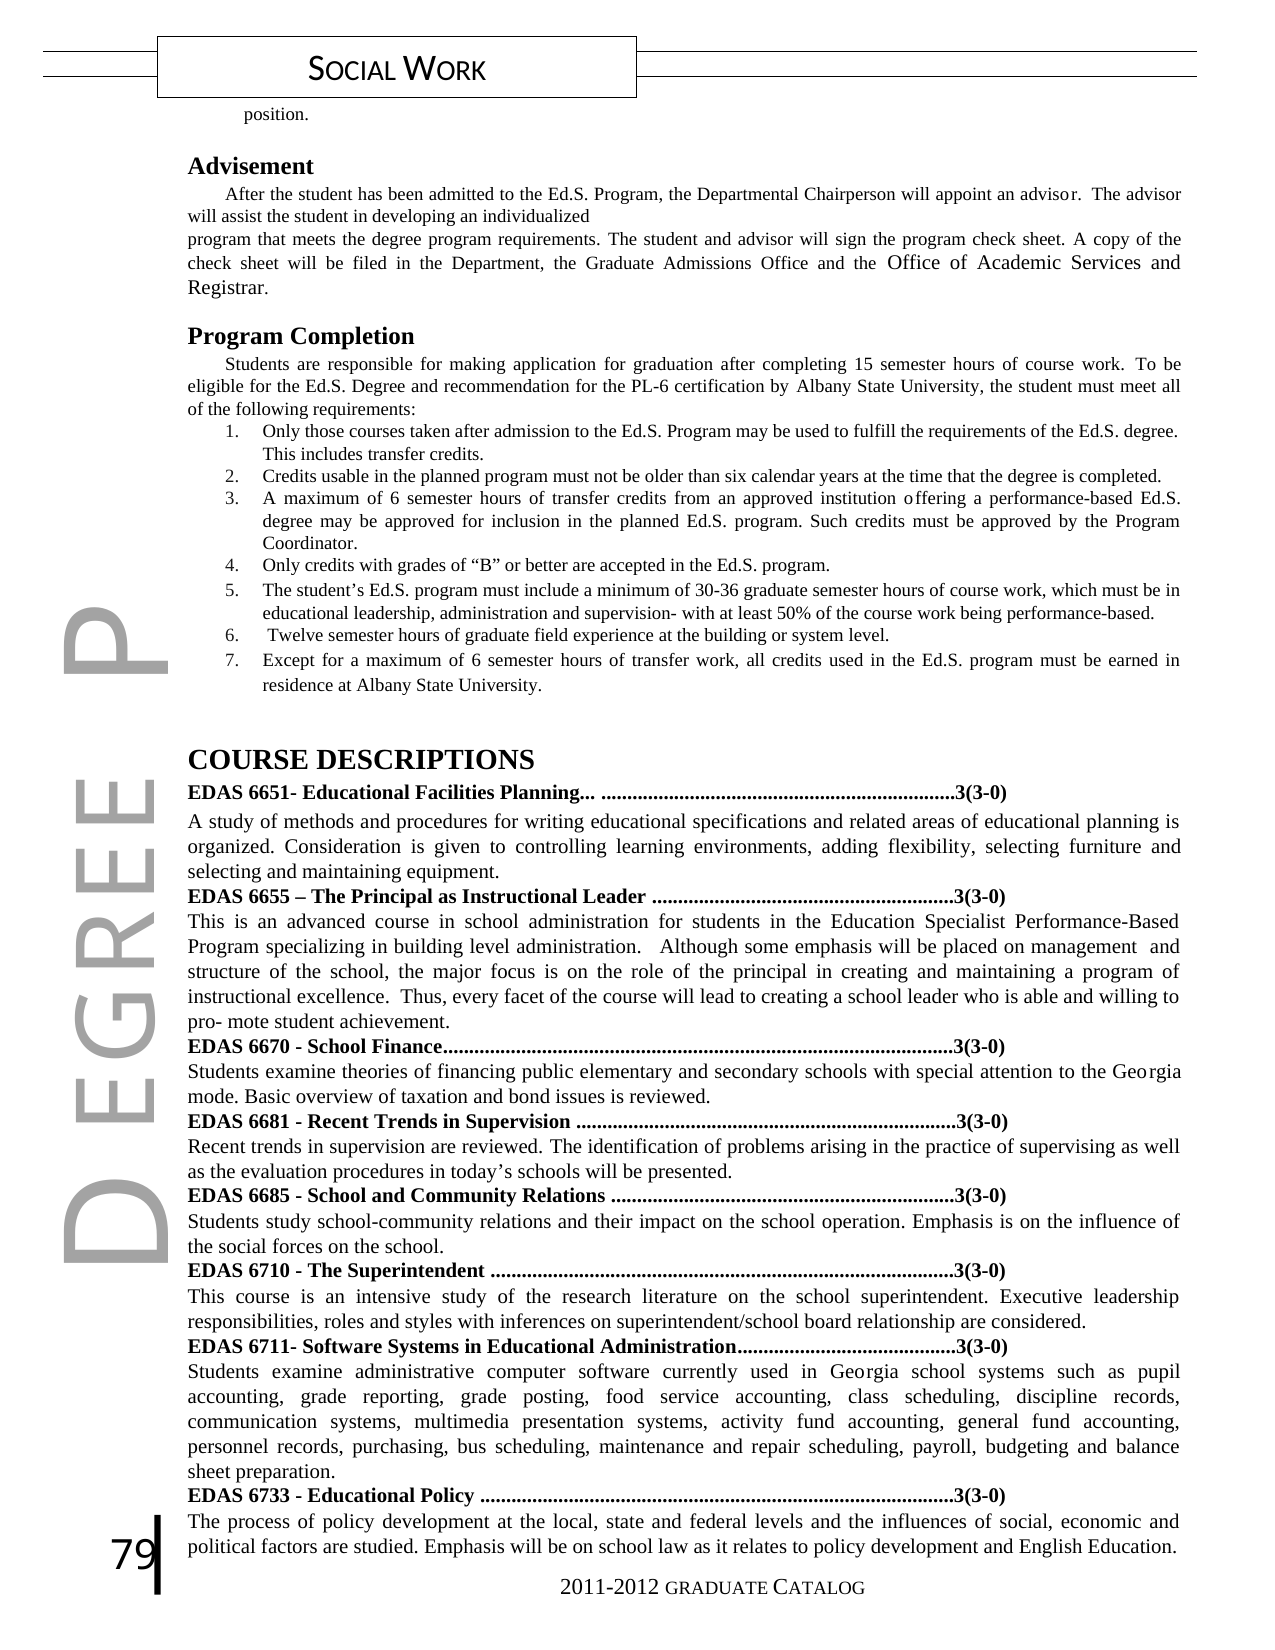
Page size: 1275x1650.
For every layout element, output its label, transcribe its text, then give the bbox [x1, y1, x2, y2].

text Recent trends in supervision are reviewed. The identification of problems arising in the practice of supervising as well as the evaluation procedures in today’s schools will be presented. [187, 1134, 1181, 1183]
text EDAS 6711- Software Systems in Educational Administration..........................................3(3-0) [187, 1334, 1181, 1358]
text EDAS 6733 - Educational Policy ...........................................................................................3(3-0) [187, 1484, 1181, 1508]
list A maximum of 6 semester hours of transfer credits from an approved institution offering a performance-based Ed.S. degree may be approved for inclusion in the planned Ed.S. program. Such credits must be approved by the Program Coordinator. [225, 487, 1181, 553]
list The student’s Ed.S. program must include a minimum of 30-36 graduate semester hours of course work, which must be in educational leadership, administration and supervision- with at least 50% of the course work being performance-based. [225, 579, 1181, 623]
text Students study school-community relations and their impact on the school operation. Emphasis is on the influence of the social forces on the school. [187, 1209, 1181, 1258]
text EDAS 6685 - School and Community Relations ..................................................................3(3-0) [187, 1184, 1181, 1208]
text A study of methods and procedures for writing educational specifications and related areas of educational planning is organized. Consideration is given to controlling learning environments, adding flexibility, selecting furniture and selecting and maintaining equipment. [187, 809, 1181, 883]
text This is an advanced course in school administration for students in the Education Specialist Performance-Based Program specializing in building level administration. Although some emphasis will be placed on management and structure of the school, the major focus is on the role of the principal in creating and maintaining a program of instructional excellence. Thus, every facet of the course will lead to creating a school leader who is able and willing to pro- mote student achievement. [187, 909, 1181, 1033]
text EDAS 6651- Educational Facilities Planning... ....................................................................3(3-0) [187, 780, 1181, 804]
list Only those courses taken after admission to the Ed.S. Program may be used to fulfill the requirements of the Ed.S. degree. This includes transfer credits. [225, 420, 1181, 464]
text Students examine theories of financing public elementary and secondary schools with special attention to the Georgia mode. Basic overview of taxation and bond issues is reviewed. [187, 1059, 1181, 1108]
text Students are responsible for making application for graduation after completing 15 semester hours of course work. To be eligible for the Ed.S. Degree and recommendation for the PL-6 certification by Albany State University, the student must meet all of the following requirements: [187, 353, 1181, 419]
list Only credits with grades of “B” or better are accepted in the Ed.S. program. [225, 554, 1181, 576]
subtitle COURSE DESCRIPTIONS [187, 742, 1181, 776]
text After the student has been admitted to the Ed.S. Program, the Departmental Chairperson will appoint an advisor. The advisor will assist the student in developing an individualized [187, 183, 1181, 227]
text EDAS 6681 - Recent Trends in Supervision .........................................................................3(3-0) [187, 1109, 1181, 1133]
text Program Completion [187, 321, 1181, 350]
text This course is an intensive study of the research literature on the school superintendent. Executive leadership responsibilities, roles and styles with inferences on superintendent/school board relationship are considered. [187, 1284, 1181, 1333]
text The process of policy development at the local, state and federal levels and the influences of social, economic and political factors are studied. Emphasis will be on school law as it relates to policy development and English Education. [187, 1509, 1181, 1558]
text EDAS 6655 – The Principal as Instructional Leader ..........................................................3(3-0) [187, 884, 1181, 908]
text Students examine administrative computer software currently used in Georgia school systems such as pupil accounting, grade reporting, grade posting, food service accounting, class scheduling, discipline records, communication systems, multimedia presentation systems, activity fund accounting, general fund accounting, personnel records, purchasing, bus scheduling, maintenance and repair scheduling, payroll, budgeting and balance sheet preparation. [187, 1359, 1181, 1483]
list Credits usable in the planned program must not be older than six calendar years at the time that the degree is completed. [225, 465, 1181, 486]
list Twelve semester hours of graduate field experience at the building or system level. [225, 624, 1181, 646]
list Except for a maximum of 6 semester hours of transfer work, all credits used in the Ed.S. program must be earned in residence at Albany State University. [225, 649, 1181, 695]
text program that meets the degree program requirements. The student and advisor will sign the program check sheet. A copy of the check sheet will be filed in the Department, the Graduate Admissions Office and the Office of Academic Services and Registrar. [187, 228, 1181, 299]
text EDAS 6710 - The Superintendent .........................................................................................3(3-0) [187, 1259, 1181, 1283]
text EDAS 6670 - School Finance..................................................................................................3(3-0) [187, 1034, 1181, 1058]
text Advisement [187, 151, 1181, 180]
